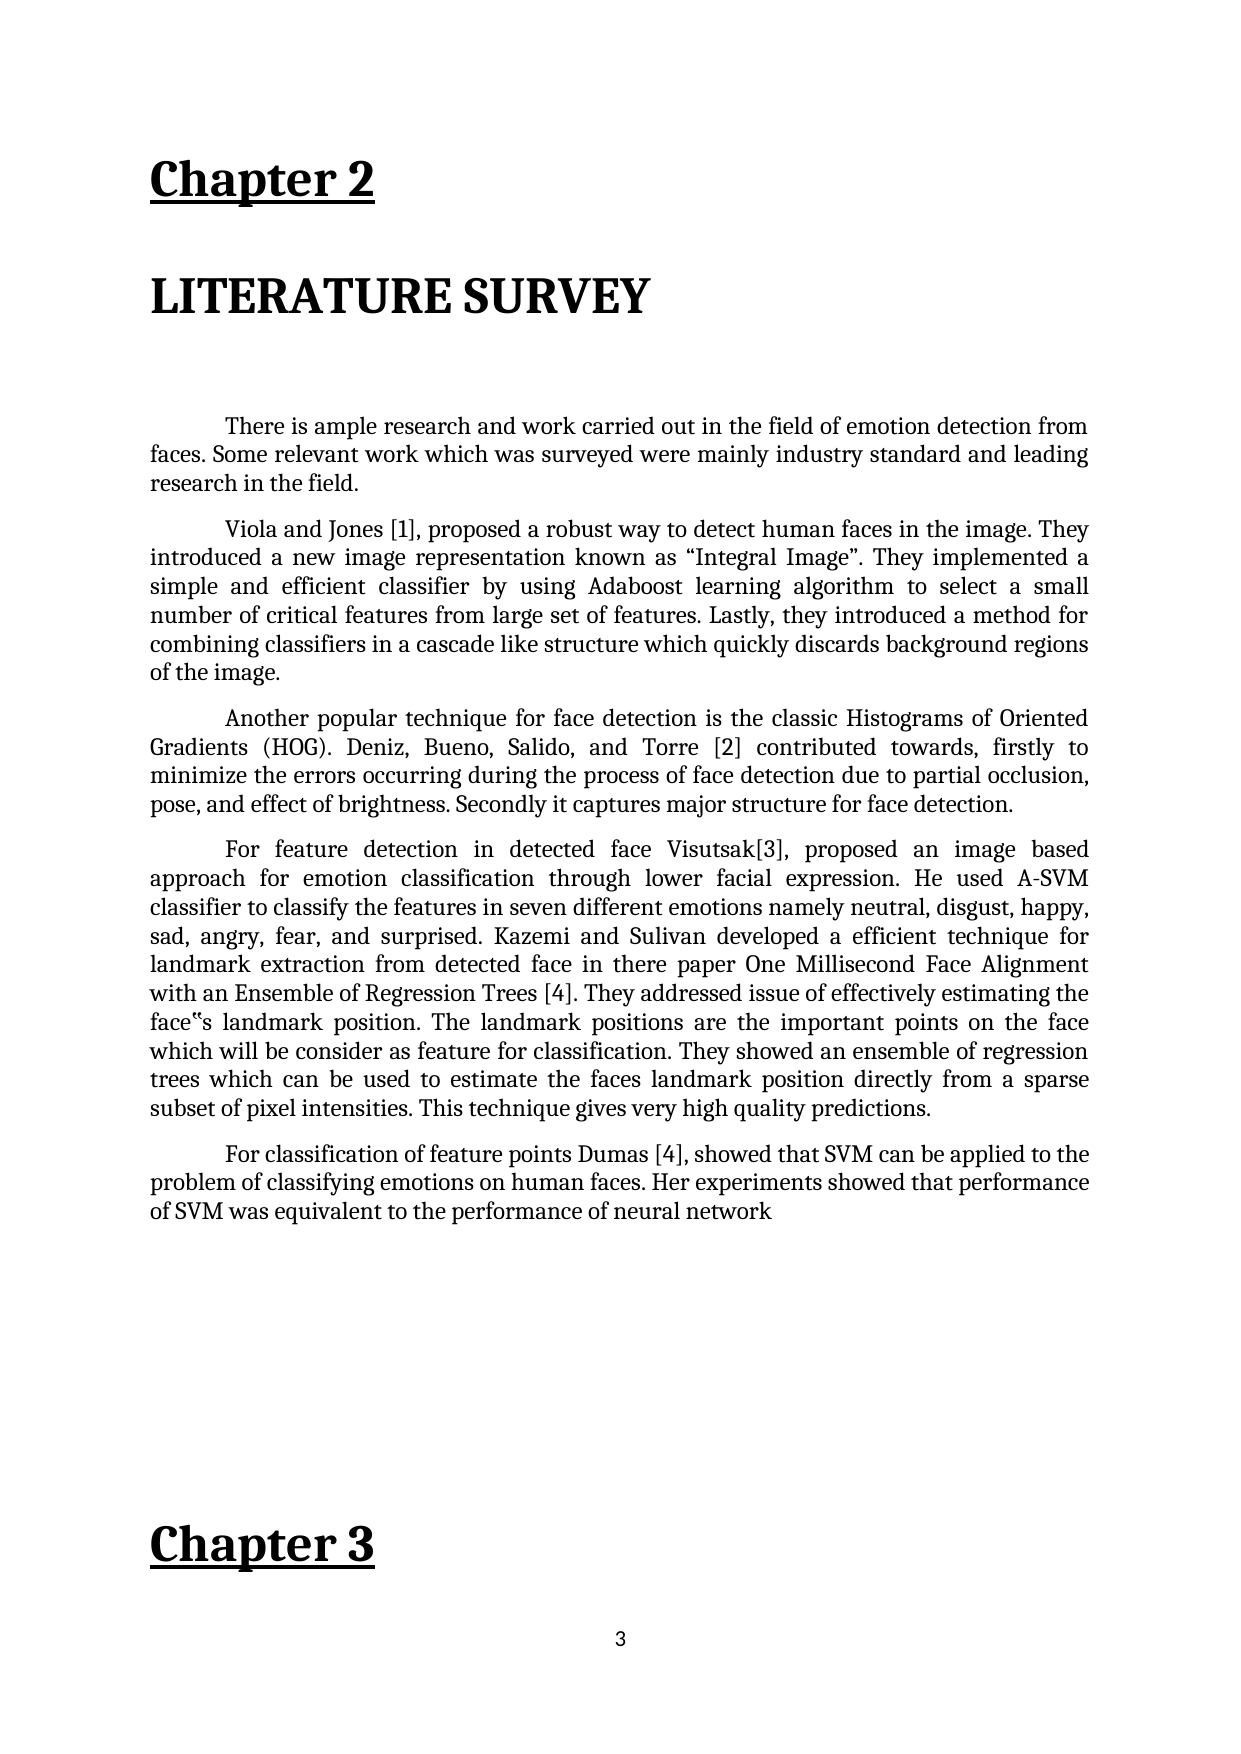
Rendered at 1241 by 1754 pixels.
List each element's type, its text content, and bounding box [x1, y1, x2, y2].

text Viola and Jones [1], proposed a robust way to detect human faces in the image. They introduced a new image representation known as “Integral Image”. They implemented a simple and efficient classifier by using Adaboost learning algorithm to select a small number of critical features from large set of features. Lastly, they introduced a method for combining classifiers in a cascade like structure which quickly discards background regions of the image. [150, 514, 1090, 687]
text LITERATURE SURVEY [150, 267, 1090, 326]
text For classification of feature points Dumas [4], showed that SVM can be applied to the problem of classifying emotions on human faces. Her experiments showed that performance of SVM was equivalent to the performance of neural network [150, 1139, 1090, 1226]
text Chapter 2 [150, 150, 1090, 210]
text There is ample research and work carried out in the field of emotion detection from faces. Some relevant work which was surveyed were mainly industry standard and leading research in the field. [150, 412, 1090, 498]
text Chapter 3 [150, 1515, 1090, 1575]
text For feature detection in detected face Visutsak[3], proposed an image based approach for emotion classification through lower facial expression. He used A-SVM classifier to classify the features in seven different emotions namely neutral, disgust, happy, sad, angry, fear, and surprised. Kazemi and Sulivan developed a efficient technique for landmark extraction from detected face in there paper One Millisecond Face Alignment with an Ensemble of Regression Trees [4]. They addressed issue of effectively estimating the face‟s landmark position. The landmark positions are the important points on the face which will be consider as feature for classification. They showed an ensemble of regression trees which can be used to estimate the faces landmark position directly from a sparse subset of pixel intensities. This technique gives very high quality predictions. [150, 835, 1090, 1123]
text Another popular technique for face detection is the classic Histograms of Oriented Gradients (HOG). Deniz, Bueno, Salido, and Torre [2] contributed towards, firstly to minimize the errors occurring during the process of face detection due to partial occlusion, pose, and effect of brightness. Secondly it captures major structure for face detection. [150, 704, 1090, 819]
